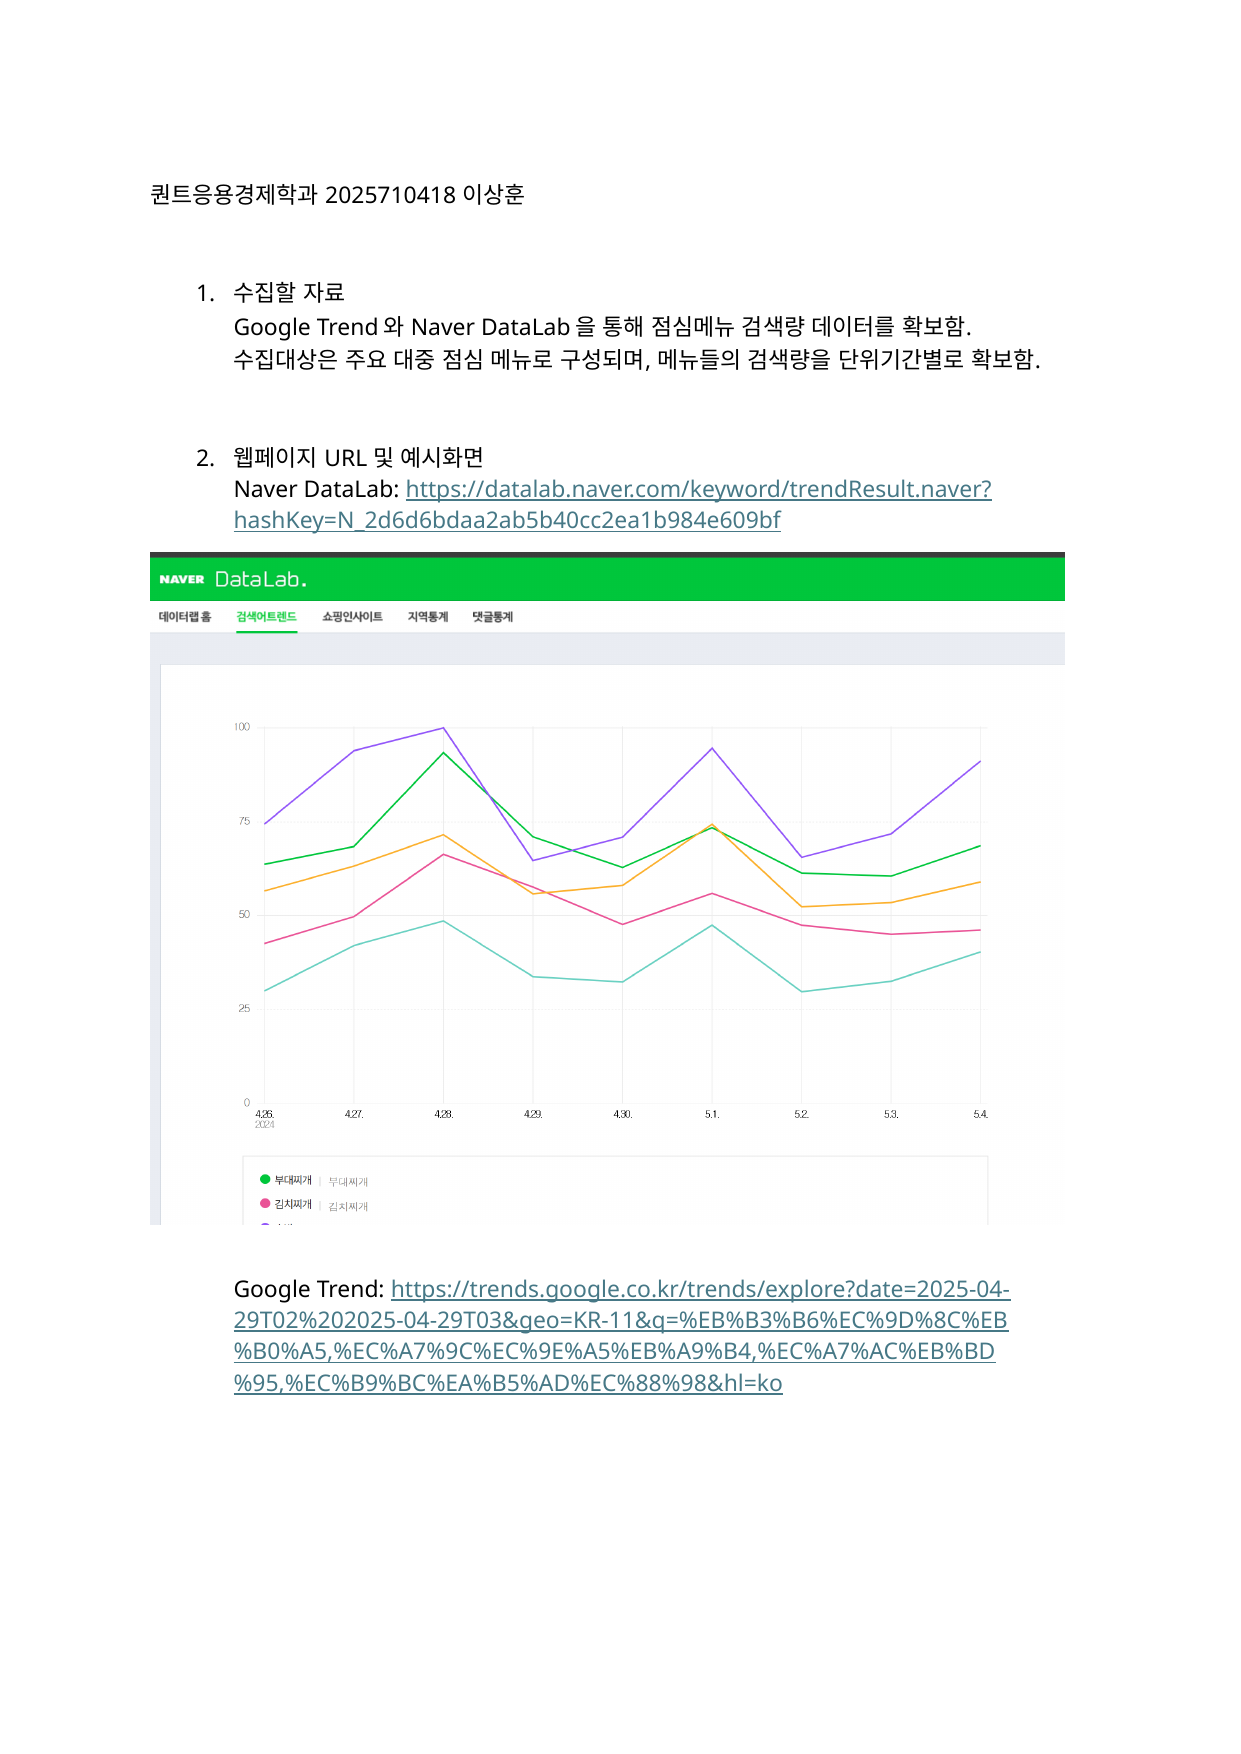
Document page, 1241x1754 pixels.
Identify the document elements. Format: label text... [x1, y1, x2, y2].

list 수집할 자료 [196, 275, 1090, 308]
list 수집대상은 주요 대중 점심 메뉴로 구성되며, 메뉴들의 검색량을 단위기간별로 확보함. [233, 342, 1090, 375]
list Google Trend와 Naver DataLab을 통해 점심메뉴 검색량 데이터를 확보함. [233, 308, 1090, 342]
list Naver DataLab: https://datalab.naver.com/keyword/trendResult.naver?hashKey=N_2d6d6bdaa2ab5b40cc2ea1b984e609bf [233, 473, 1090, 536]
picture [150, 552, 1065, 1225]
list Google Trend: https://trends.google.co.kr/trends/explore?date=2025-04-29T02%202025-04-29T03&geo=KR-11&q=%EB%B3%B6%EC%9D%8C%EB%B0%A5,%EC%A7%9C%EC%9E%A5%EB%A9%B4,%EC%A7%AC%EB%BD%95,%EC%B9%BC%EA%B5%AD%EC%88%98&hl=ko [233, 1273, 1090, 1398]
text 퀀트응용경제학과 2025710418 이상훈 [150, 177, 1090, 211]
list 웹페이지 URL 및 예시화면 [196, 440, 1090, 473]
